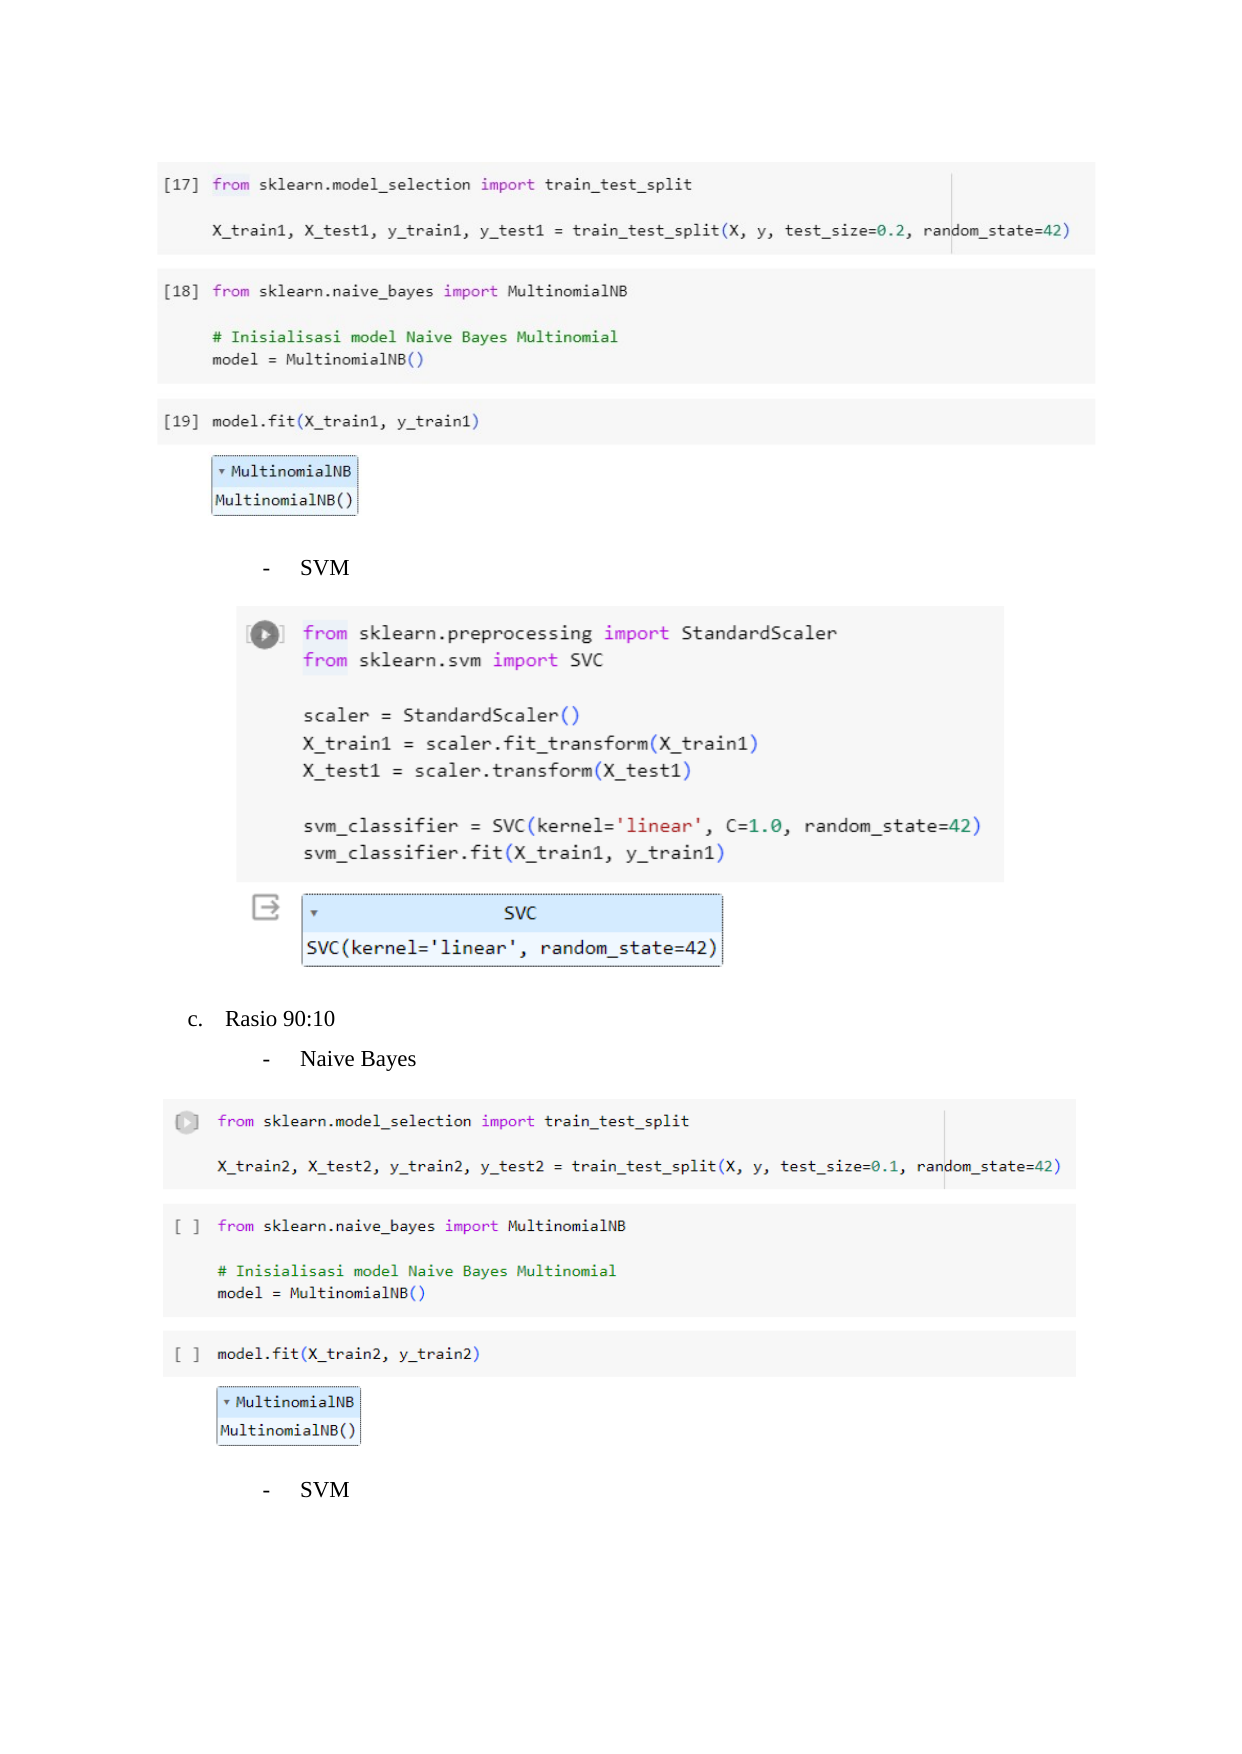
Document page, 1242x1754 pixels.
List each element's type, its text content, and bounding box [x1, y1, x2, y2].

list Rasio 90:10 [187, 1005, 1171, 1032]
picture [236, 606, 1005, 967]
picture [157, 162, 1096, 516]
list Naive Bayes [262, 1045, 1171, 1071]
list SVM [262, 1476, 1171, 1503]
list SVM [262, 554, 1171, 580]
picture [163, 1099, 1076, 1446]
